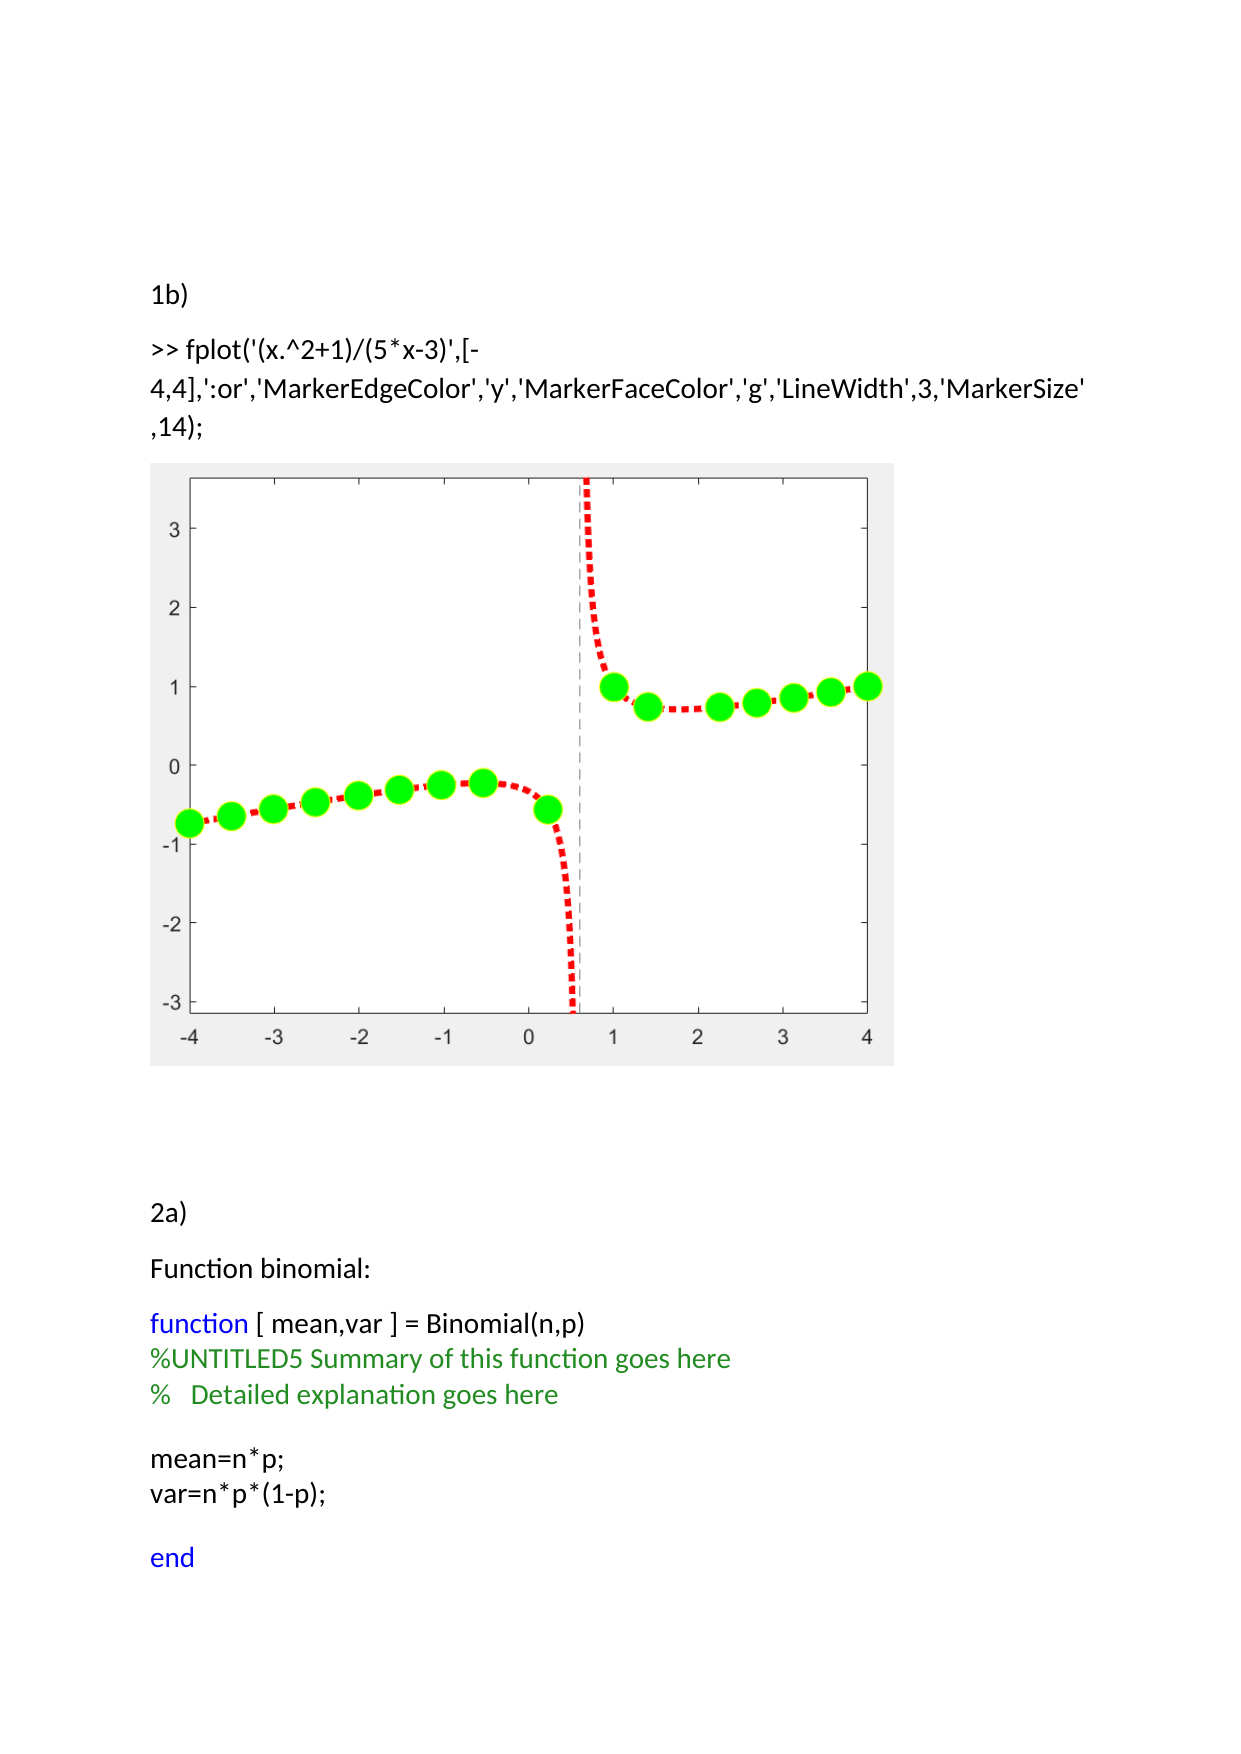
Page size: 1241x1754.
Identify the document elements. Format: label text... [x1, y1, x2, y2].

text % Detailed explanation goes here [150, 1376, 1090, 1412]
text 1b) [150, 276, 1090, 312]
text 2a) [150, 1194, 1090, 1230]
text end [150, 1539, 1090, 1574]
picture [150, 463, 894, 1066]
text Function binomial: [150, 1250, 1090, 1285]
text >> fplot('(x.^2+1)/(5*x-3)',[-4,4],':or','MarkerEdgeColor','y','MarkerFaceColor','g','LineWidth',3,'MarkerSize',14); [150, 331, 1090, 444]
text mean=n*p; [150, 1440, 1090, 1475]
text function [ mean,var ] = Binomial(n,p) [150, 1305, 1090, 1340]
text %UNTITLED5 Summary of this function goes here [150, 1340, 1090, 1376]
text var=n*p*(1-p); [150, 1475, 1090, 1511]
